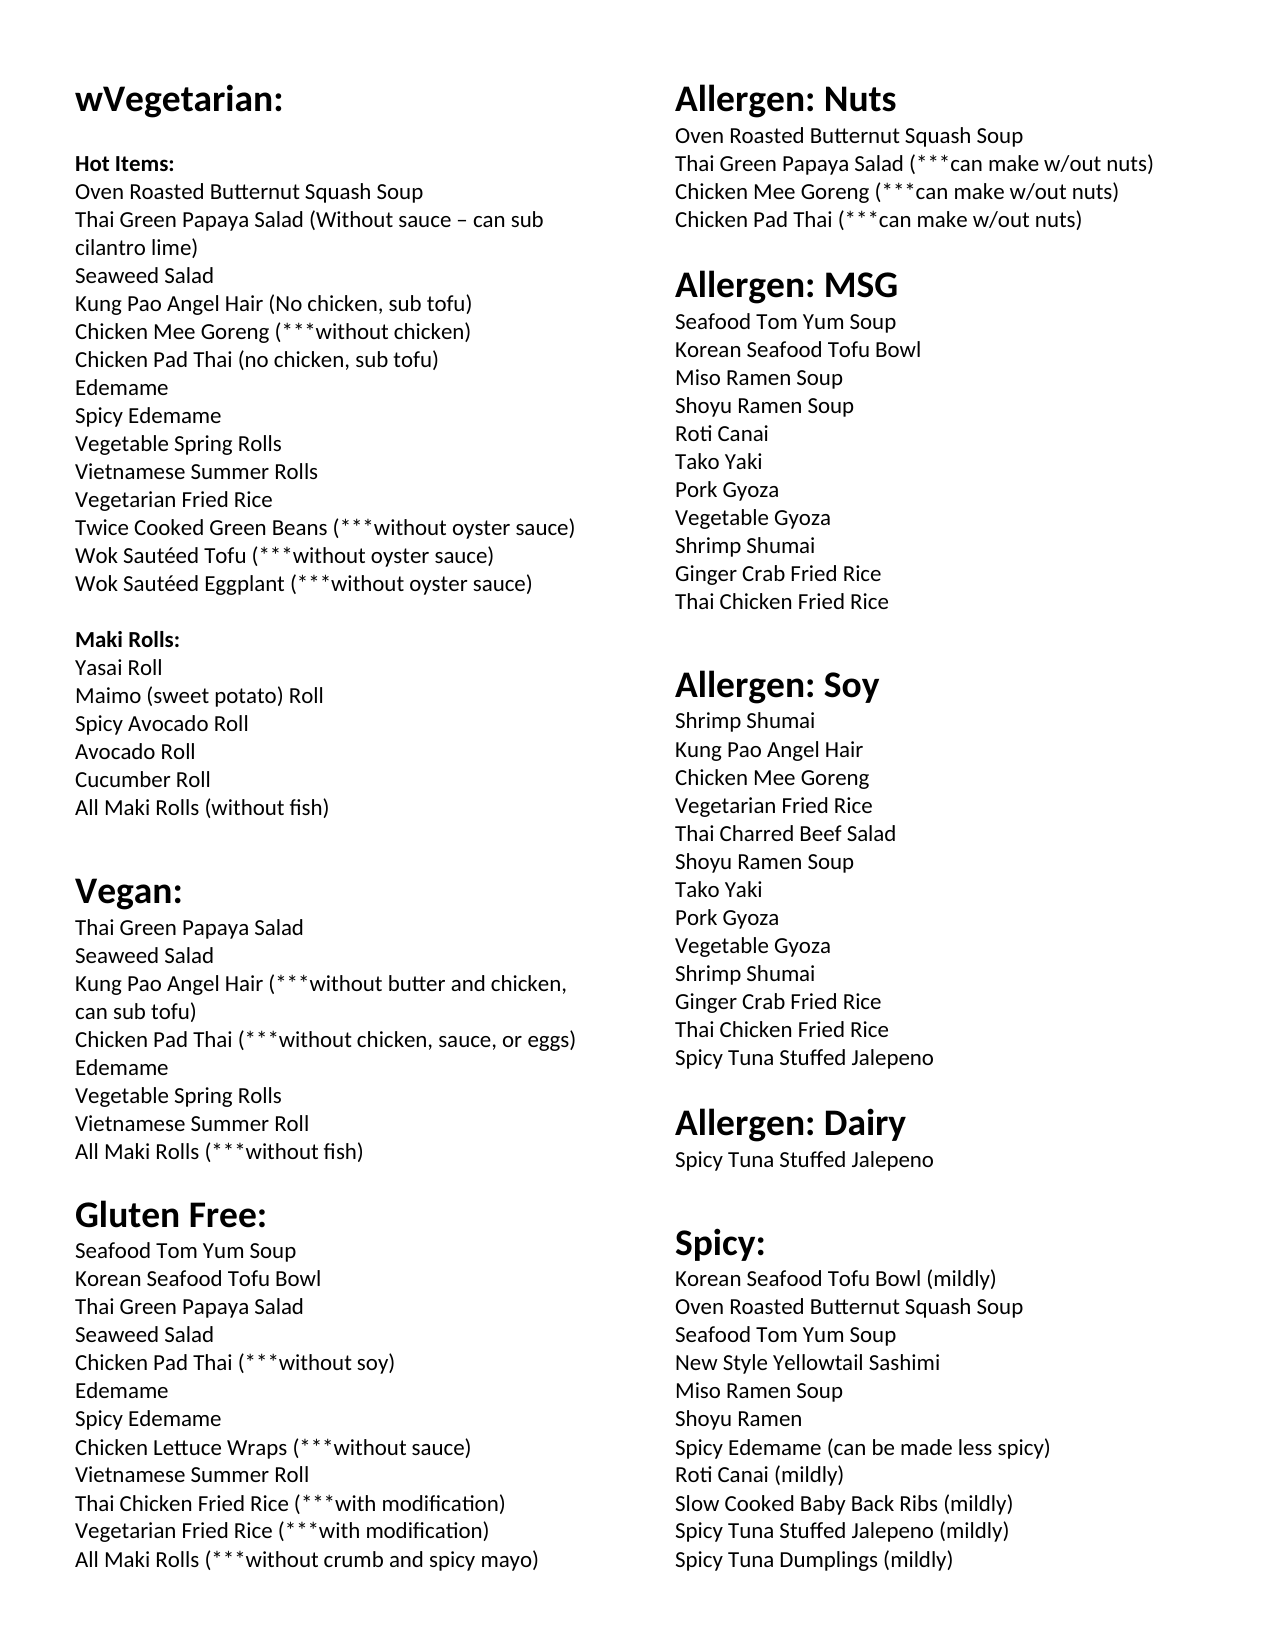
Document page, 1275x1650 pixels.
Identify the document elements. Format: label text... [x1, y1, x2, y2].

text Chicken Pad Thai (***without soy) [75, 1348, 600, 1377]
text Vegetable Gyoza [675, 931, 1200, 959]
text Pork Gyoza [675, 475, 1200, 503]
text Cucumber Roll [75, 765, 600, 793]
text wVegetarian: [75, 75, 600, 121]
text Vietnamese Summer Roll [75, 1461, 600, 1489]
text Spicy Tuna Dumplings (mildly) [675, 1545, 1200, 1573]
text Korean Seafood Tofu Bowl [75, 1264, 600, 1292]
text Kung Pao Angel Hair (No chicken, sub tofu) [75, 289, 600, 317]
text Slow Cooked Baby Back Ribs (mildly) [675, 1489, 1200, 1517]
text Spicy Avocado Roll [75, 709, 600, 737]
text Korean Seafood Tofu Bowl [675, 335, 1200, 363]
text Ginger Crab Fried Rice [675, 559, 1200, 587]
text Pork Gyoza [675, 903, 1200, 931]
text Kung Pao Angel Hair [675, 735, 1200, 763]
text Spicy: [675, 1219, 1200, 1264]
text Spicy Edemame [75, 401, 600, 429]
text Seaweed Salad [75, 1321, 600, 1348]
text Tako Yaki [675, 875, 1200, 903]
text Chicken Pad Thai (no chicken, sub tofu) [75, 345, 600, 373]
text Vegan: [75, 867, 600, 913]
text Shoyu Ramen Soup [675, 391, 1200, 419]
text New Style Yellowtail Sashimi [675, 1348, 1200, 1377]
text Edemame [75, 1053, 600, 1081]
text Seaweed Salad [75, 941, 600, 969]
text Thai Chicken Fried Rice (***with modification) [75, 1489, 600, 1517]
text Spicy Tuna Stuffed Jalepeno (mildly) [675, 1517, 1200, 1545]
text Miso Ramen Soup [675, 1377, 1200, 1404]
text Vegetarian Fried Rice (***with modification) [75, 1517, 600, 1545]
text Vietnamese Summer Rolls [75, 457, 600, 485]
text Chicken Mee Goreng (***without chicken) [75, 317, 600, 345]
text Thai Charred Beef Salad [675, 819, 1200, 847]
text Thai Chicken Fried Rice [675, 587, 1200, 615]
text Twice Cooked Green Beans (***without oyster sauce) [75, 513, 600, 541]
text All Maki Rolls (without fish) [75, 793, 600, 821]
text Wok Sautéed Tofu (***without oyster sauce) [75, 541, 600, 569]
text Oven Roasted Butternut Squash Soup [75, 177, 600, 205]
text Vegetable Spring Rolls [75, 1081, 600, 1109]
text Seafood Tom Yum Soup [675, 1321, 1200, 1348]
text Wok Sautéed Eggplant (***without oyster sauce) [75, 569, 600, 597]
text Korean Seafood Tofu Bowl (mildly) [675, 1264, 1200, 1292]
text Hot Items: [75, 149, 600, 177]
text Shrimp Shumai [675, 959, 1200, 987]
text Vegetarian Fried Rice [675, 791, 1200, 819]
text All Maki Rolls (***without fish) [75, 1137, 600, 1165]
text All Maki Rolls (***without crumb and spicy mayo) [75, 1545, 600, 1573]
text Spicy Edemame (can be made less spicy) [675, 1433, 1200, 1461]
text Thai Green Papaya Salad (***can make w/out nuts) [675, 149, 1200, 177]
text Oven Roasted Butternut Squash Soup [675, 121, 1200, 149]
text Chicken Pad Thai (***can make w/out nuts) [675, 205, 1200, 233]
text Vegetable Spring Rolls [75, 429, 600, 457]
text Edemame [75, 1377, 600, 1404]
text Thai Green Papaya Salad (Without sauce – can sub cilantro lime) [75, 205, 600, 261]
text Seafood Tom Yum Soup [675, 307, 1200, 335]
text Yasai Roll [75, 653, 600, 681]
text Vietnamese Summer Roll [75, 1109, 600, 1137]
text Thai Green Papaya Salad [75, 913, 600, 941]
text Thai Green Papaya Salad [75, 1292, 600, 1321]
text Vegetable Gyoza [675, 503, 1200, 531]
text Shrimp Shumai [675, 531, 1200, 559]
text Chicken Mee Goreng (***can make w/out nuts) [675, 177, 1200, 205]
text Allergen: Nuts [675, 75, 1200, 121]
text Maimo (sweet potato) Roll [75, 681, 600, 709]
text Gluten Free: [75, 1191, 600, 1236]
text Miso Ramen Soup [675, 363, 1200, 391]
text Thai Chicken Fried Rice [675, 1015, 1200, 1043]
text Allergen: Dairy [675, 1099, 1200, 1145]
text Shoyu Ramen [675, 1404, 1200, 1433]
text Chicken Mee Goreng [675, 763, 1200, 791]
text Chicken Pad Thai (***without chicken, sauce, or eggs) [75, 1025, 600, 1053]
text Allergen: Soy [675, 661, 1200, 707]
text Edemame [75, 373, 600, 401]
text Maki Rolls: [75, 625, 600, 653]
text Kung Pao Angel Hair (***without butter and chicken, can sub tofu) [75, 969, 600, 1025]
text Allergen: MSG [675, 261, 1200, 307]
text Chicken Lettuce Wraps (***without sauce) [75, 1433, 600, 1461]
text Spicy Tuna Stuffed Jalepeno [675, 1043, 1200, 1071]
text Oven Roasted Butternut Squash Soup [675, 1292, 1200, 1321]
text Seafood Tom Yum Soup [75, 1236, 600, 1264]
text Shoyu Ramen Soup [675, 847, 1200, 875]
text Vegetarian Fried Rice [75, 485, 600, 513]
text Ginger Crab Fried Rice [675, 987, 1200, 1015]
text Tako Yaki [675, 447, 1200, 475]
text Shrimp Shumai [675, 707, 1200, 735]
text Spicy Edemame [75, 1404, 600, 1433]
text Roti Canai (mildly) [675, 1461, 1200, 1489]
text Avocado Roll [75, 737, 600, 765]
text Roti Canai [675, 419, 1200, 447]
text Spicy Tuna Stuffed Jalepeno [675, 1145, 1200, 1173]
text Seaweed Salad [75, 261, 600, 289]
